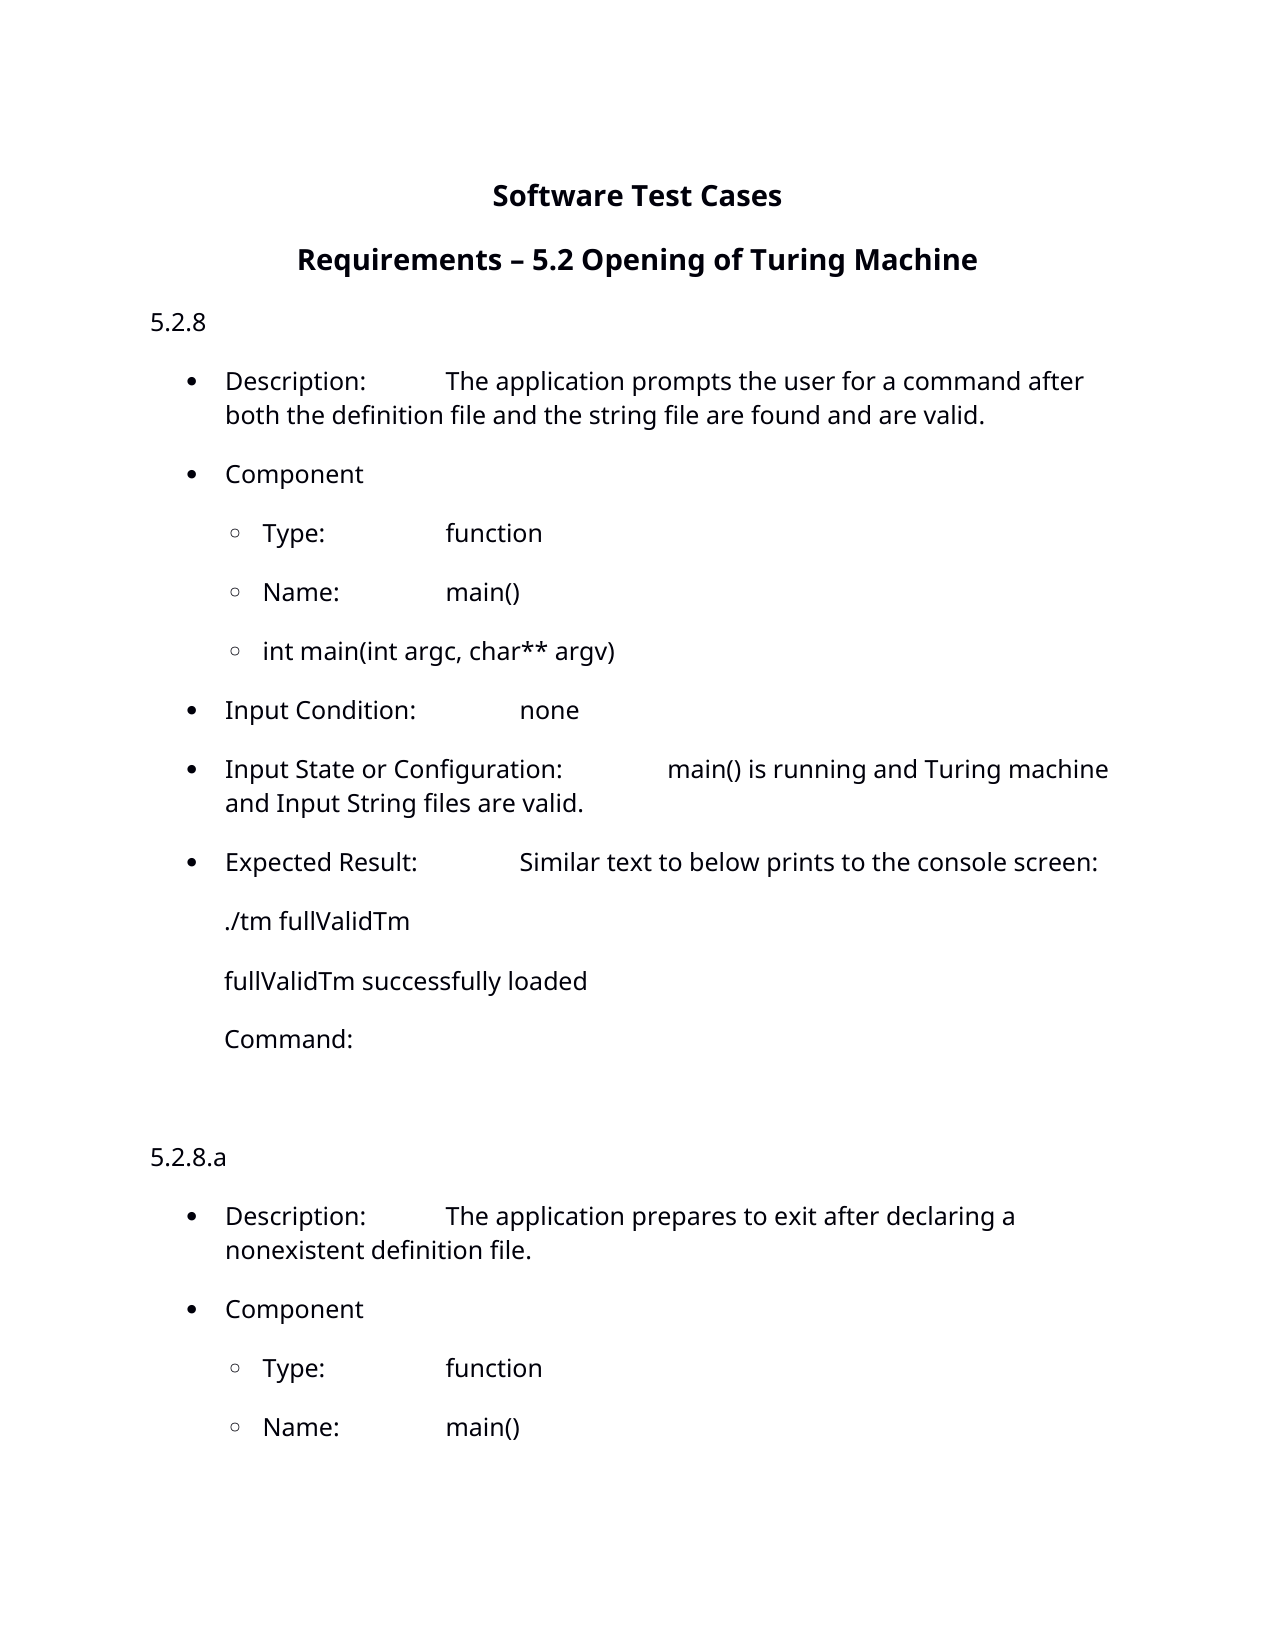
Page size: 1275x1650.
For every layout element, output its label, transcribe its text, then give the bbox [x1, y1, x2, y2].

list Description: The application prepares to exit after declaring a nonexistent definition file. [187, 1199, 1125, 1267]
text Requirements – 5.2 Opening of Turing Machine [150, 240, 1125, 279]
list Description: The application prompts the user for a command after both the definition file and the string file are found and are valid. [187, 363, 1125, 432]
list Input State or Configuration: main() is running and Turing machine and Input String files are valid. [187, 752, 1125, 820]
list Component [187, 457, 1125, 491]
text 5.2.8.a [150, 1140, 1125, 1174]
text 5.2.8 [150, 304, 1125, 338]
list int main(int argc, char** argv) [225, 634, 1125, 668]
list Expected Result: Similar text to below prints to the console screen: [187, 845, 1125, 879]
text fullValidTm successfully loaded [224, 963, 1125, 997]
text Software Test Cases [150, 175, 1125, 215]
list Type: function [225, 516, 1125, 550]
list Type: function [225, 1351, 1125, 1385]
list Name: main() [225, 1410, 1125, 1444]
list Name: main() [225, 575, 1125, 609]
list Component [187, 1292, 1125, 1326]
list Input Condition: none [187, 693, 1125, 727]
text Command: [224, 1022, 1125, 1056]
text ./tm fullValidTm [224, 904, 1125, 938]
